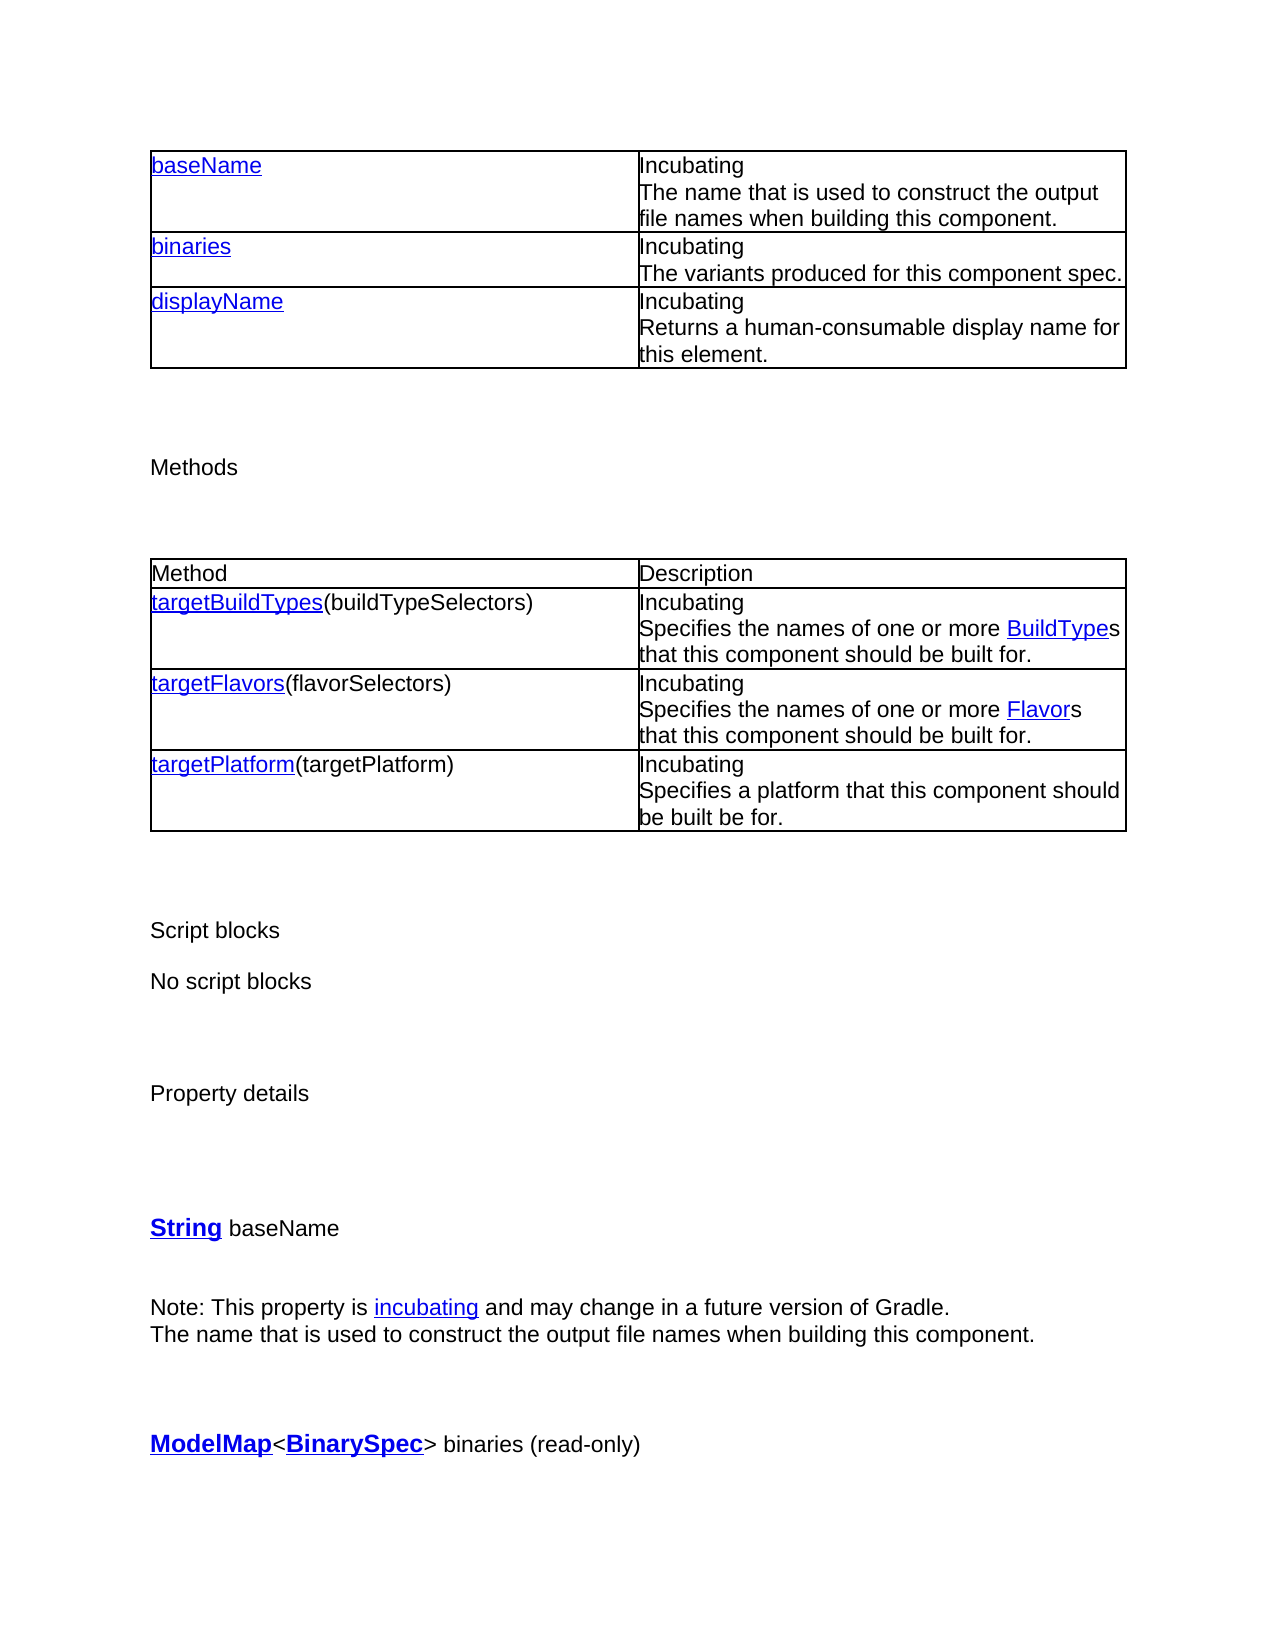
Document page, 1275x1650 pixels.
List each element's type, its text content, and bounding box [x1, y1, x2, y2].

table_cell displayName [152, 288, 638, 367]
table_cell targetPlatform(targetPlatform) [152, 751, 638, 830]
table_cell targetBuildTypes(buildTypeSelectors) [152, 589, 638, 668]
text The name that is used to construct the output file names when building this component. [150, 1321, 1125, 1347]
text Script blocks [150, 917, 1125, 943]
table_cell Incubating The variants produced for this component spec. [640, 233, 1125, 286]
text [150, 1294, 1125, 1321]
table_header Description [640, 560, 1125, 587]
text ModelMap<BinarySpec> binaries (read-only) [150, 1429, 1125, 1457]
table_cell binaries [152, 233, 638, 286]
text Property details [150, 1079, 1125, 1106]
text Methods [150, 454, 1125, 480]
text No script blocks [150, 968, 1125, 995]
table_cell Incubating Specifies the names of one or more BuildTypes that this component should be built for. [640, 589, 1125, 668]
table_cell Incubating The name that is used to construct the output file names when building this component. [640, 152, 1125, 231]
table_cell baseName [152, 152, 638, 231]
table_cell Incubating Returns a human-consumable display name for this element. [640, 288, 1125, 367]
text String baseName [150, 1213, 1125, 1241]
table_header Method [152, 560, 638, 587]
table_cell Incubating Specifies a platform that this component should be built be for. [640, 751, 1125, 830]
table_cell targetFlavors(flavorSelectors) [152, 670, 638, 749]
table_cell Incubating Specifies the names of one or more Flavors that this component should be built for. [640, 670, 1125, 749]
